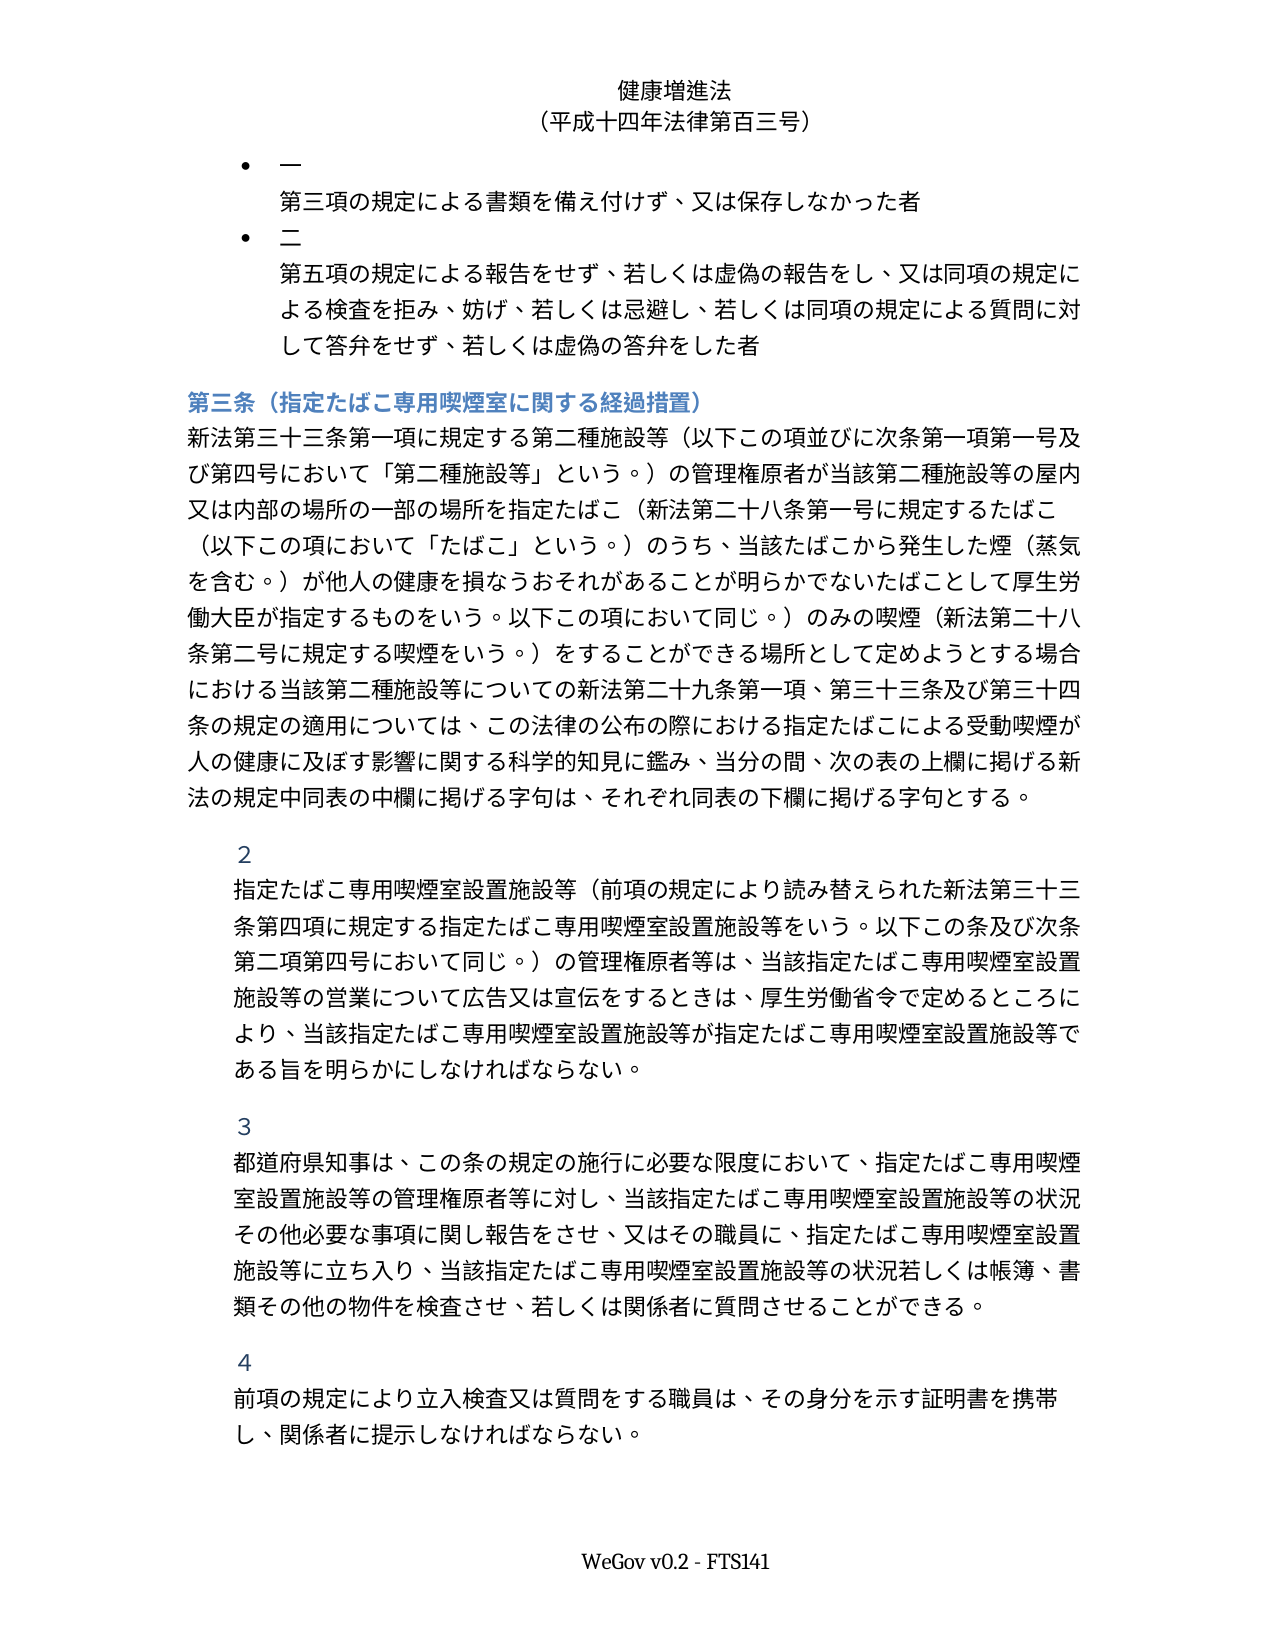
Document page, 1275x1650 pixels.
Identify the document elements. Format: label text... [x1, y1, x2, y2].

subtitle ３ [233, 1111, 1087, 1142]
list 二 第五項の規定による報告をせず、若しくは虚偽の報告をし、又は同項の規定による検査を拒み、妨げ、若しくは忌避し、若しくは同項の規定による質問に対して答弁をせず、若しくは虚偽の答弁をした者 [242, 222, 1087, 361]
subtitle ４ [233, 1347, 1087, 1379]
text 指定たばこ専用喫煙室設置施設等（前項の規定により読み替えられた新法第三十三条第四項に規定する指定たばこ専用喫煙室設置施設等をいう。以下この条及び次条第二項第四号において同じ。）の管理権原者等は、当該指定たばこ専用喫煙室設置施設等の営業について広告又は宣伝をするときは、厚生労働省令で定めるところにより、当該指定たばこ専用喫煙室設置施設等が指定たばこ専用喫煙室設置施設等である旨を明らかにしなければならない。 [233, 874, 1087, 1085]
text 新法第三十三条第一項に規定する第二種施設等（以下この項並びに次条第一項第一号及び第四号において「第二種施設等」という。）の管理権原者が当該第二種施設等の屋内又は内部の場所の一部の場所を指定たばこ（新法第二十八条第一号に規定するたばこ（以下この項において「たばこ」という。）のうち、当該たばこから発生した煙（蒸気を含む。）が他人の健康を損なうおそれがあることが明らかでないたばことして厚生労働大臣が指定するものをいう。以下この項において同じ。）のみの喫煙（新法第二十八条第二号に規定する喫煙をいう。）をすることができる場所として定めようとする場合における当該第二種施設等についての新法第二十九条第一項、第三十三条及び第三十四条の規定の適用については、この法律の公布の際における指定たばこによる受動喫煙が人の健康に及ぼす影響に関する科学的知見に鑑み、当分の間、次の表の上欄に掲げる新法の規定中同表の中欄に掲げる字句は、それぞれ同表の下欄に掲げる字句とする。 [187, 422, 1087, 813]
text 前項の規定により立入検査又は質問をする職員は、その身分を示す証明書を携帯し、関係者に提示しなければならない。 [233, 1383, 1087, 1451]
list 一 第三項の規定による書類を備え付けず、又は保存しなかった者 [242, 150, 1087, 217]
subtitle ２ [233, 838, 1087, 870]
subtitle 第三条（指定たばこ専用喫煙室に関する経過措置） [187, 386, 1087, 418]
text 都道府県知事は、この条の規定の施行に必要な限度において、指定たばこ専用喫煙室設置施設等の管理権原者等に対し、当該指定たばこ専用喫煙室設置施設等の状況その他必要な事項に関し報告をさせ、又はその職員に、指定たばこ専用喫煙室設置施設等に立ち入り、当該指定たばこ専用喫煙室設置施設等の状況若しくは帳簿、書類その他の物件を検査させ、若しくは関係者に質問させることができる。 [233, 1147, 1087, 1322]
